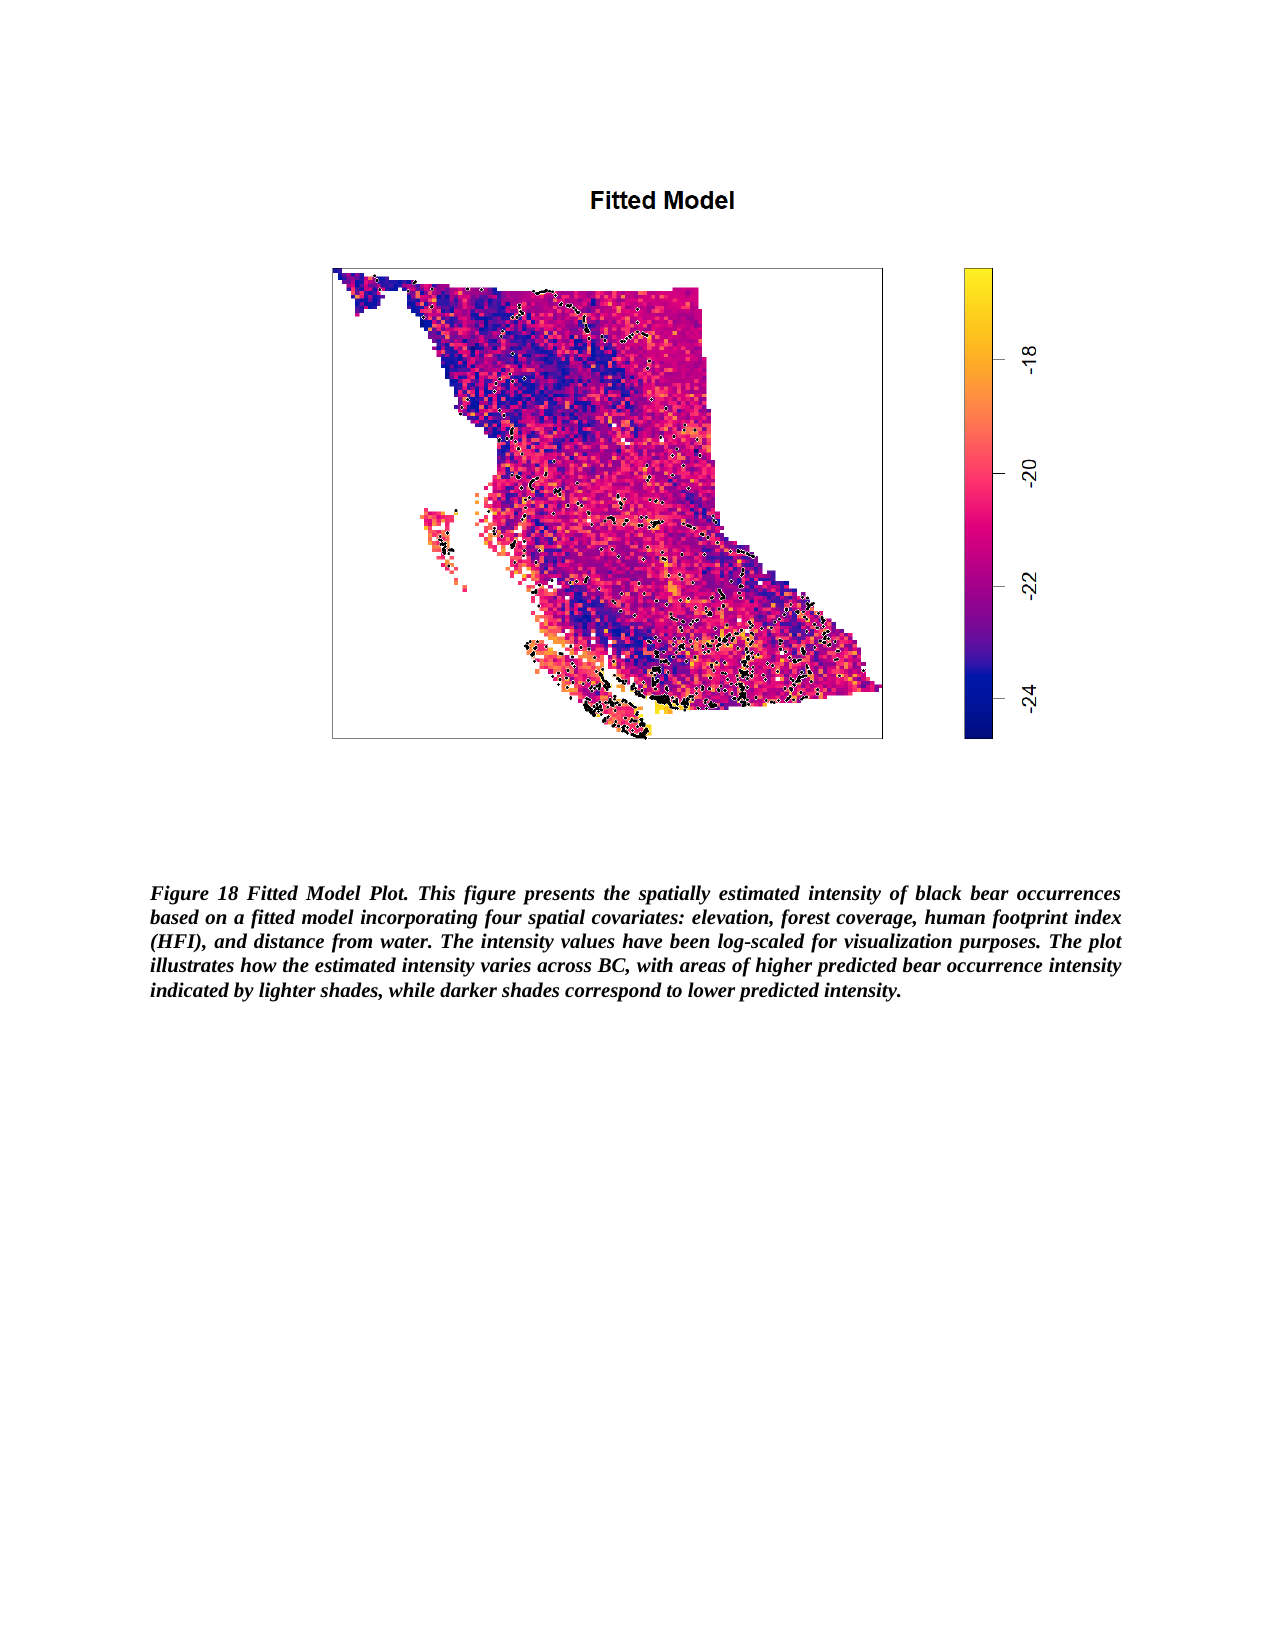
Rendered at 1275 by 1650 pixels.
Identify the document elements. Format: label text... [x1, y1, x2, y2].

text Figure 18 Fitted Model Plot. This figure presents the spatially estimated intensity of black bear occurrences based on a fitted model incorporating four spatial covariates: elevation, forest coverage, human footprint index (HFI), and distance from water. The intensity values have been log-scaled for visualization purposes. The plot illustrates how the estimated intensity varies across BC, with areas of higher predicted bear occurrence intensity indicated by lighter shades, while darker shades correspond to lower predicted intensity. [150, 882, 1125, 1002]
picture [150, 150, 1125, 882]
